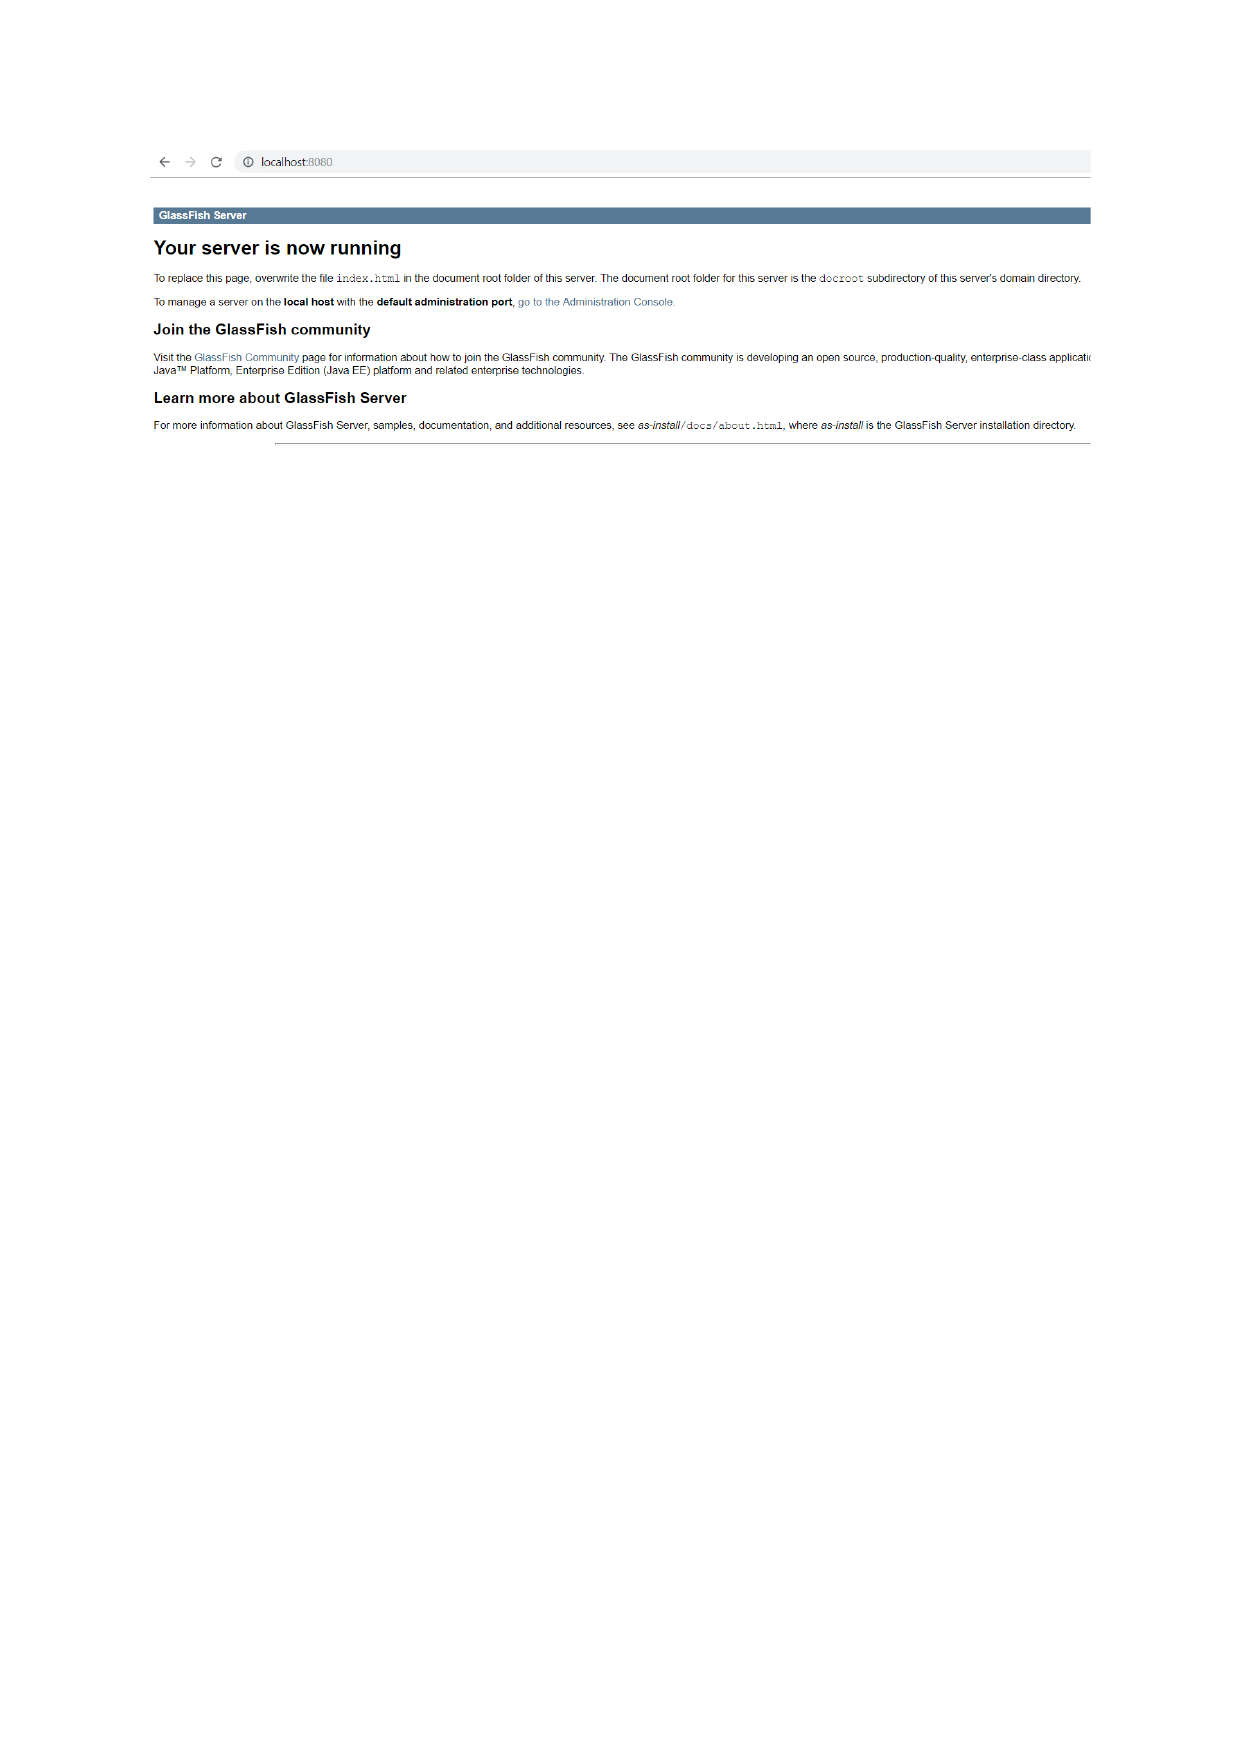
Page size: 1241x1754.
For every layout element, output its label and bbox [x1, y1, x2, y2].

picture [150, 150, 1091, 446]
